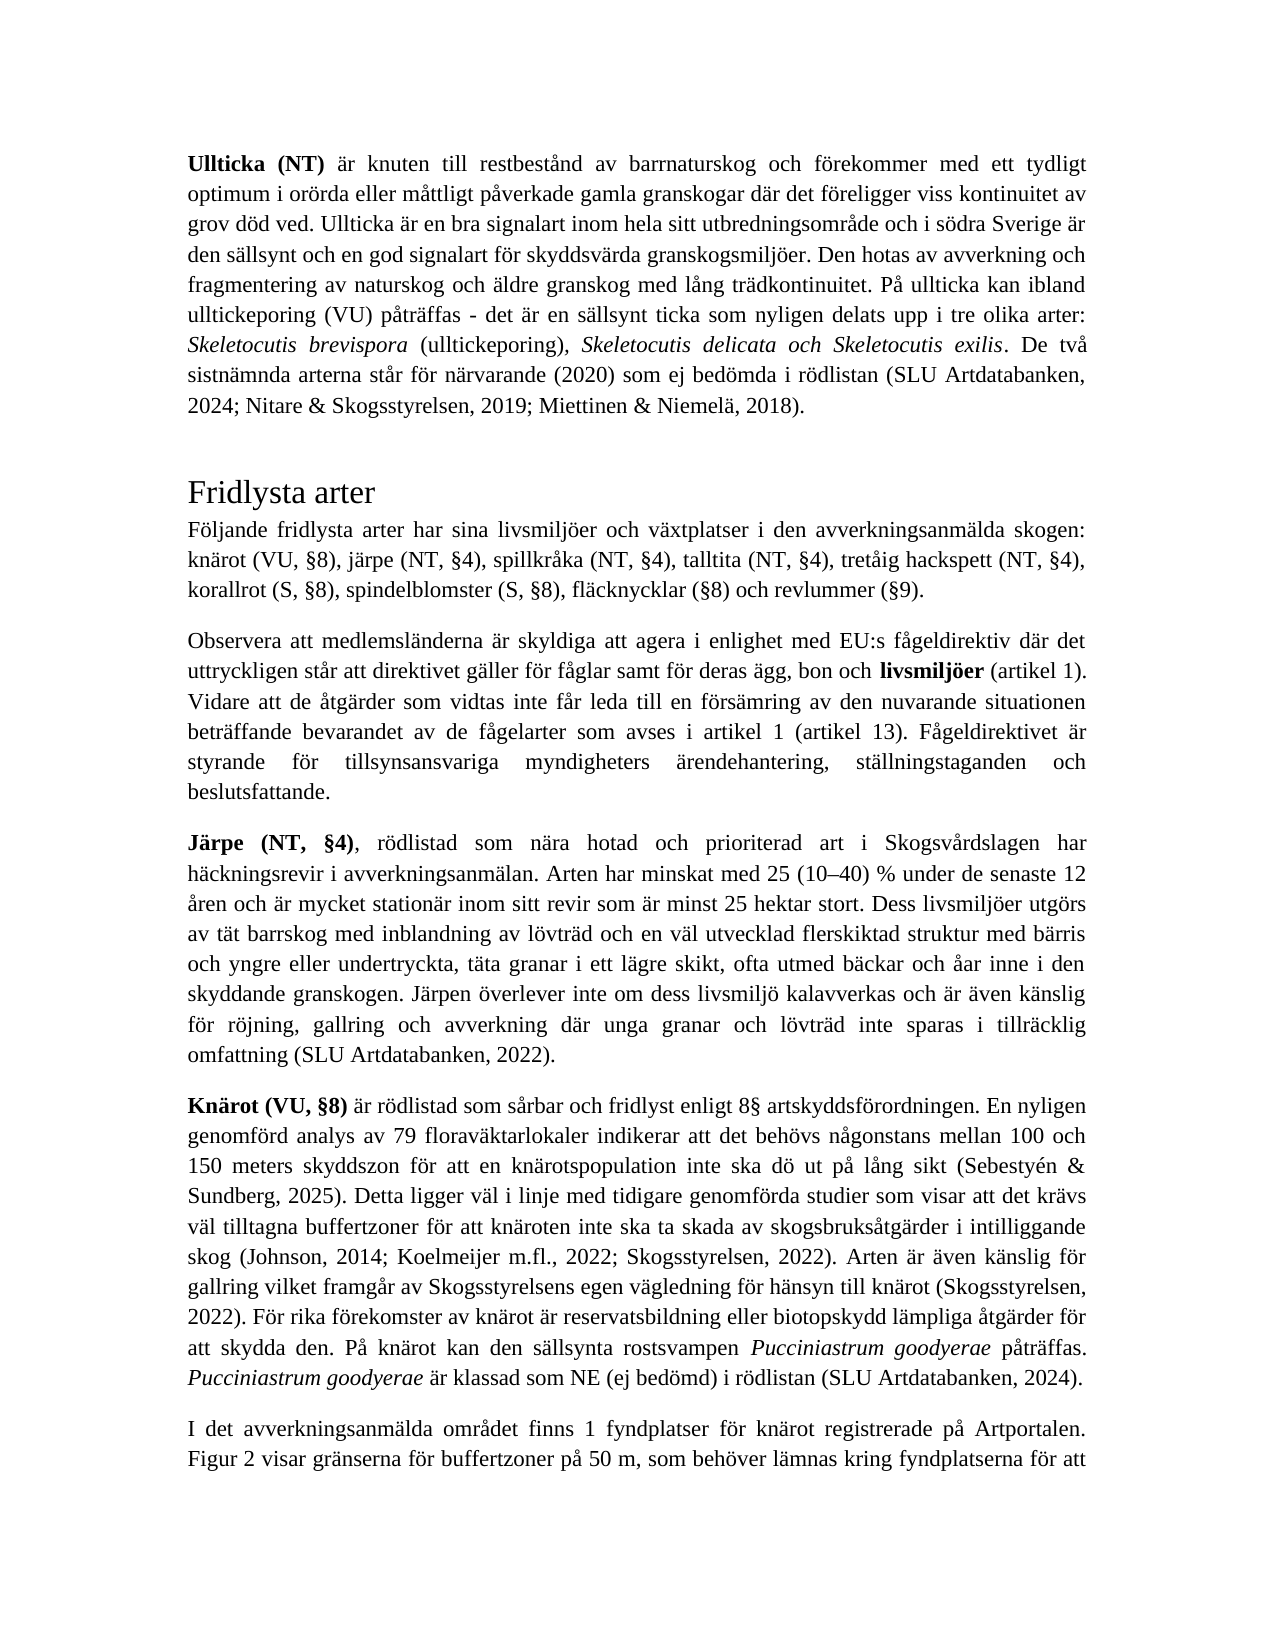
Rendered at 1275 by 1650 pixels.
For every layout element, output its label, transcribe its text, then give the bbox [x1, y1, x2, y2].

text Observera att medlemsländerna är skyldiga att agera i enlighet med EU:s fågeldirektiv där det uttryckligen står att direktivet gäller för fåglar samt för deras ägg, bon och livsmiljöer (artikel 1). Vidare att de åtgärder som vidtas inte får leda till en försämring av den nuvarande situationen beträffande bevarandet av de fågelarter som avses i artikel 1 (artikel 13). Fågeldirektivet är styrande för tillsynsansvariga myndigheters ärendehantering, ställningstaganden och beslutsfattande. [187, 627, 1087, 805]
text Ullticka (NT) är knuten till restbestånd av barrnaturskog och förekommer med ett tydligt optimum i orörda eller måttligt påverkade gamla granskogar där det föreligger viss kontinuitet av grov död ved. Ullticka är en bra signalart inom hela sitt utbredningsområde och i södra Sverige är den sällsynt och en god signalart för skyddsvärda granskogsmiljöer. Den hotas av avverkning och fragmentering av naturskog och äldre granskog med lång trädkontinuitet. På ullticka kan ibland ulltickeporing (VU) påträffas - det är en sällsynt ticka som nyligen delats upp i tre olika arter: Skeletocutis brevispora (ulltickeporing), Skeletocutis delicata och Skeletocutis exilis. De två sistnämnda arterna står för närvarande (2020) som ej bedömda i rödlistan (SLU Artdatabanken, 2024; Nitare & Skogsstyrelsen, 2019; Miettinen & Niemelä, 2018). [187, 150, 1087, 418]
subtitle Fridlysta arter [187, 472, 1087, 510]
text Knärot (VU, §8) är rödlistad som sårbar och fridlyst enligt 8§ artskyddsförordningen. En nyligen genomförd analys av 79 floraväktarlokaler indikerar att det behövs någonstans mellan 100 och 150 meters skyddszon för att en knärotspopulation inte ska dö ut på lång sikt (Sebestyén & Sundberg, 2025). Detta ligger väl i linje med tidigare genomförda studier som visar att det krävs väl tilltagna buffertzoner för att knäroten inte ska ta skada av skogsbruksåtgärder i intilliggande skog (Johnson, 2014; Koelmeijer m.fl., 2022; Skogsstyrelsen, 2022). Arten är även känslig för gallring vilket framgår av Skogsstyrelsens egen vägledning för hänsyn till knärot (Skogsstyrelsen, 2022). För rika förekomster av knärot är reservatsbildning eller biotopskydd lämpliga åtgärder för att skydda den. På knärot kan den sällsynta rostsvampen Pucciniastrum goodyerae påträffas. Pucciniastrum goodyerae är klassad som NE (ej bedömd) i rödlistan (SLU Artdatabanken, 2024). [187, 1092, 1087, 1390]
text Järpe (NT, §4), rödlistad som nära hotad och prioriterad art i Skogsvårdslagen har häckningsrevir i avverkningsanmälan. Arten har minskat med 25 (10–40) % under de senaste 12 åren och är mycket stationär inom sitt revir som är minst 25 hektar stort. Dess livsmiljöer utgörs av tät barrskog med inblandning av lövträd och en väl utvecklad flerskiktad struktur med bärris och yngre eller undertryckta, täta granar i ett lägre skikt, ofta utmed bäckar och åar inne i den skyddande granskogen. Järpen överlever inte om dess livsmiljö kalavverkas och är även känslig för röjning, gallring och avverkning där unga granar och lövträd inte sparas i tillräcklig omfattning (SLU Artdatabanken, 2022). [187, 829, 1087, 1067]
text Följande fridlysta arter har sina livsmiljöer och växtplatser i den avverkningsanmälda skogen: knärot (VU, §8), järpe (NT, §4), spillkråka (NT, §4), talltita (NT, §4), tretåig hackspett (NT, §4), korallrot (S, §8), spindelblomster (S, §8), fläcknycklar (§8) och revlummer (§9). [187, 516, 1087, 603]
